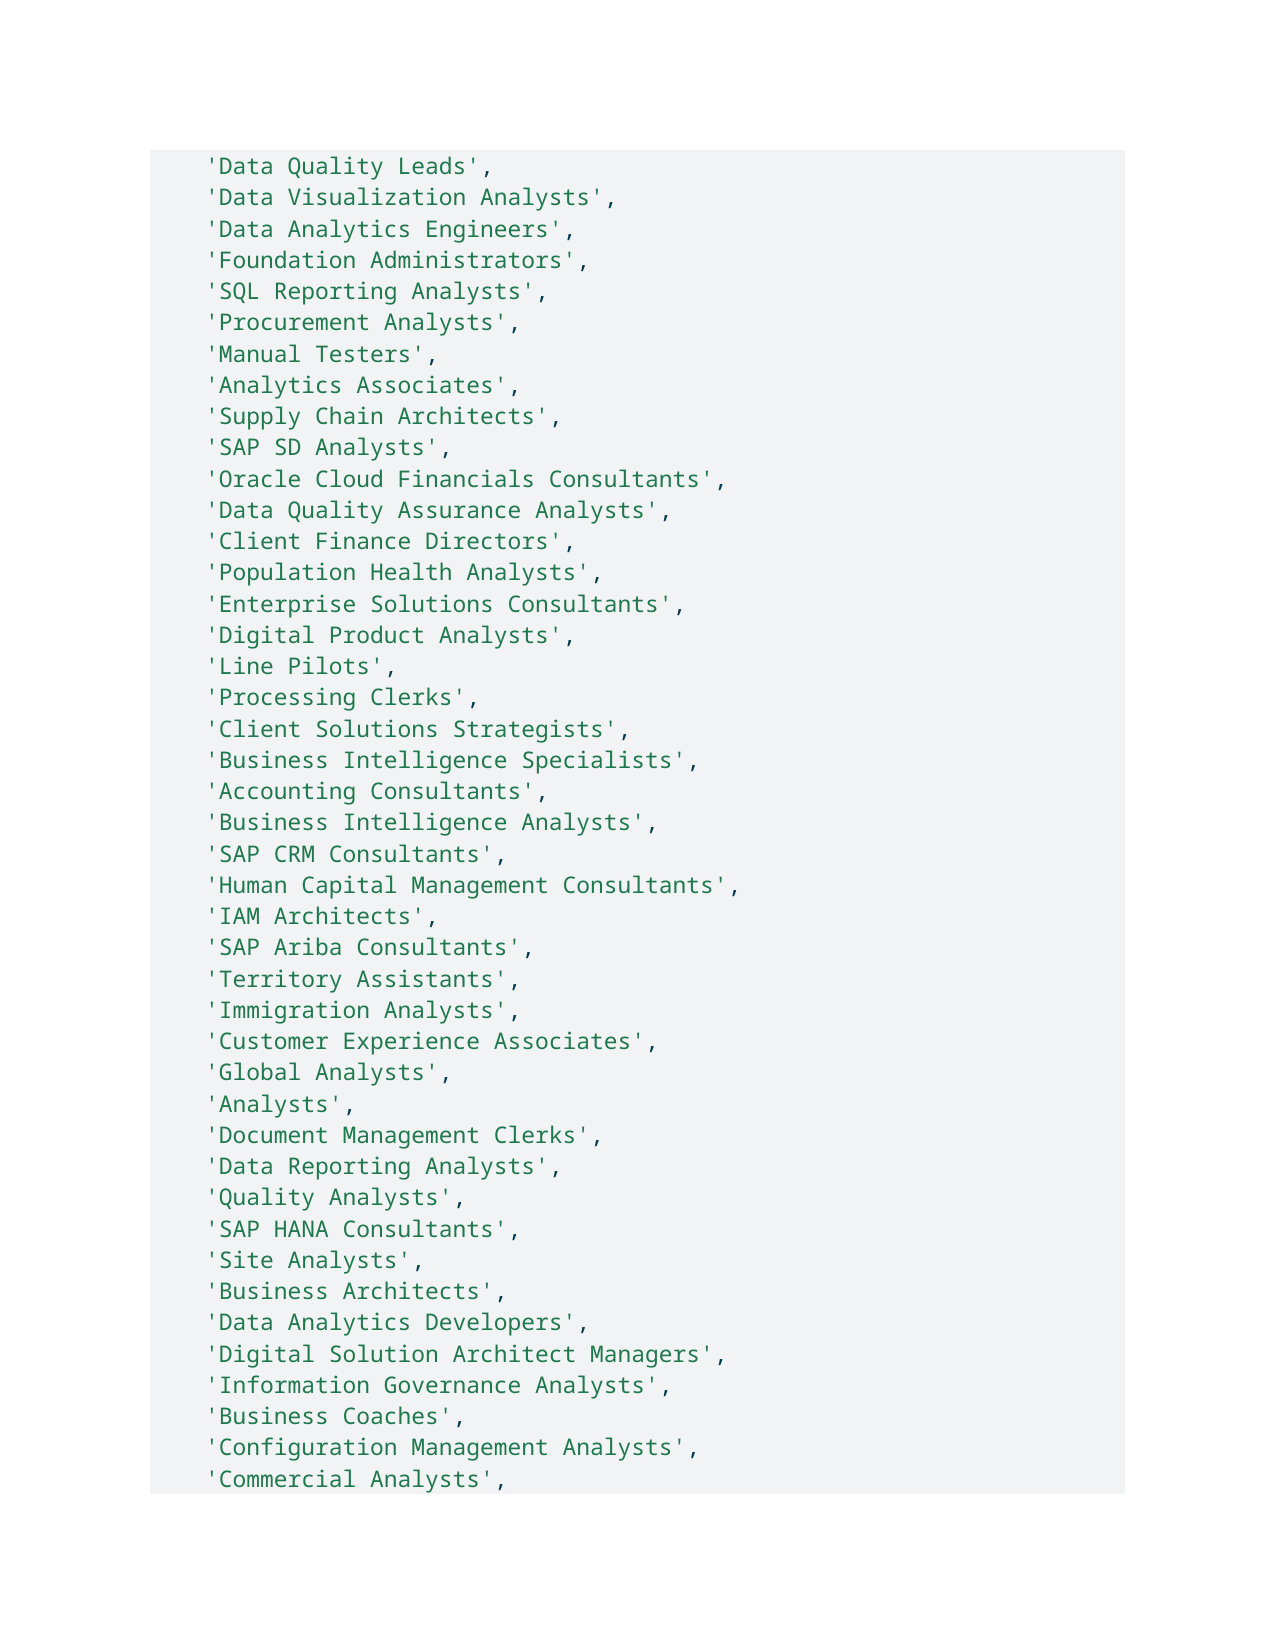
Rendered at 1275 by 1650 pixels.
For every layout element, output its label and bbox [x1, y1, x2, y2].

text [150, 150, 1125, 1494]
